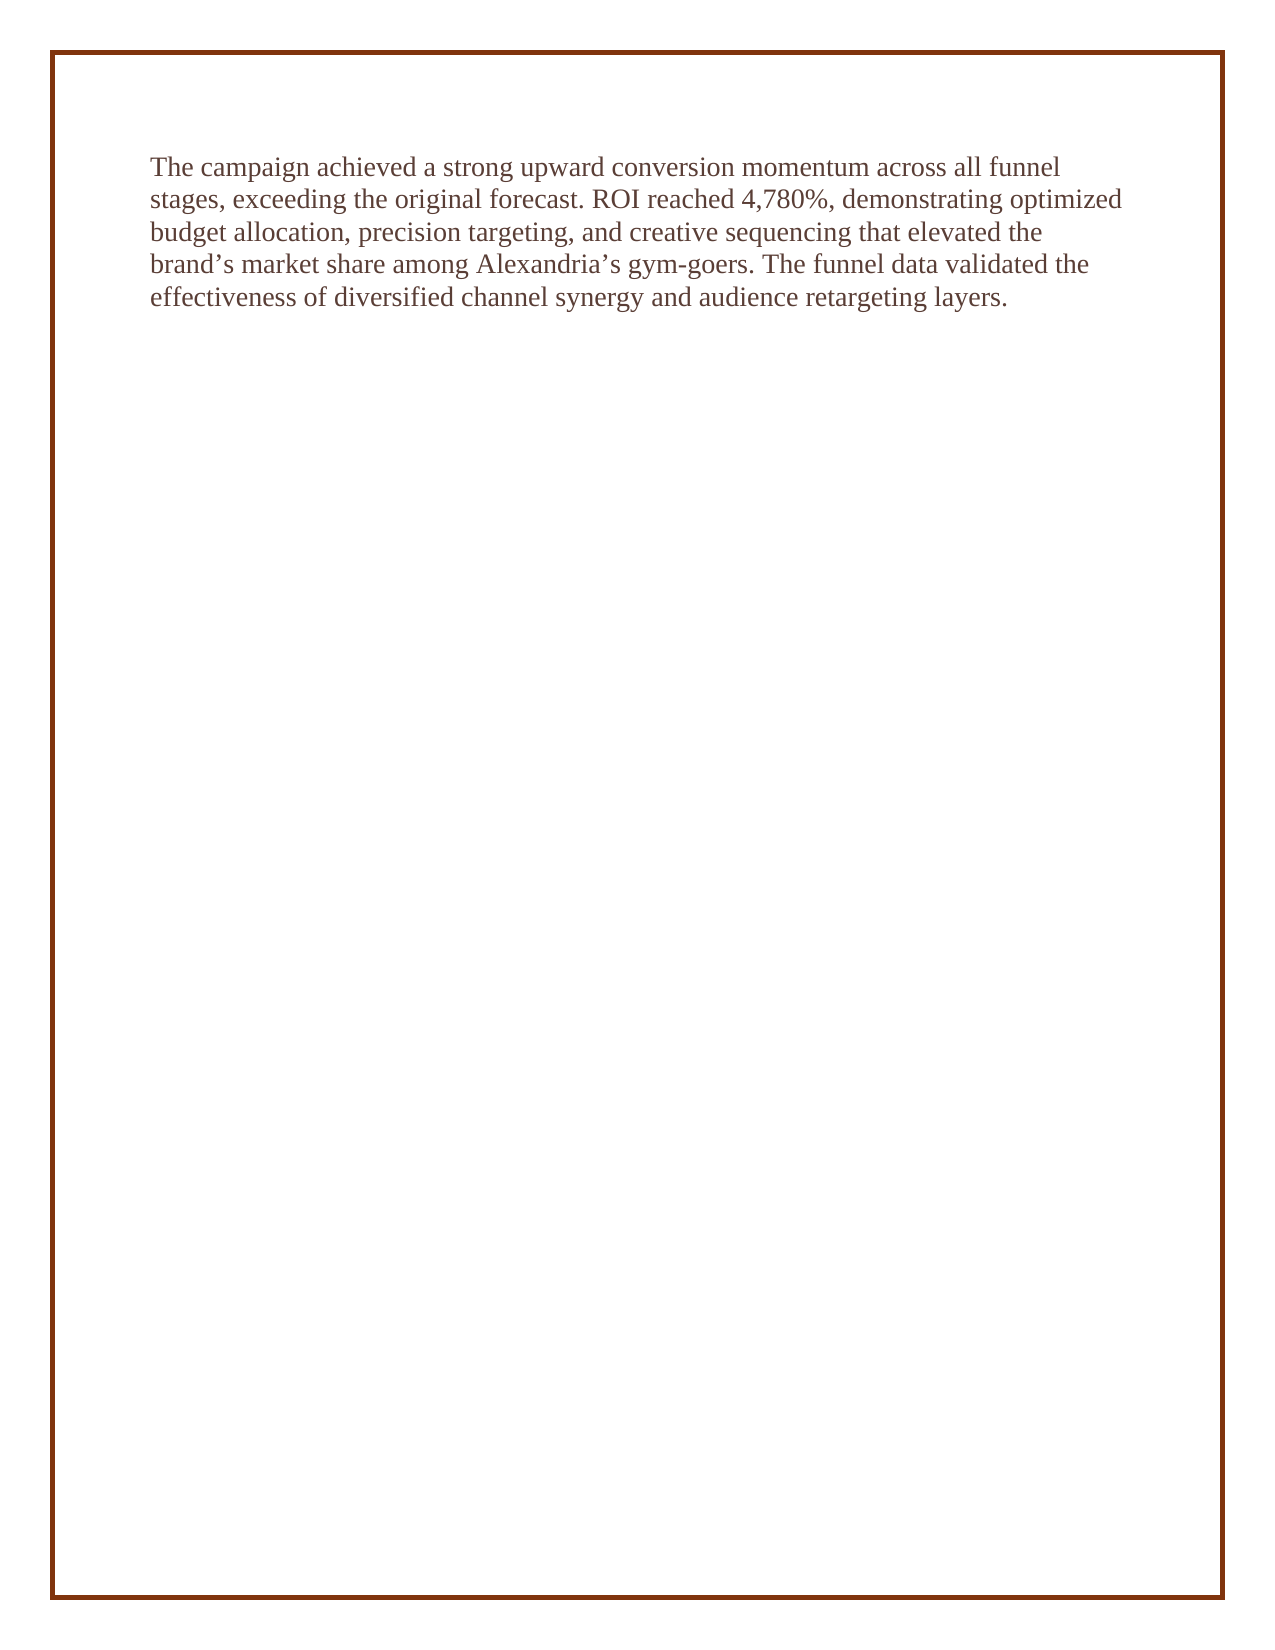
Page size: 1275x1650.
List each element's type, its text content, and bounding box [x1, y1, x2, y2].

text The campaign achieved a strong upward conversion momentum across all funnel stages, exceeding the original forecast. ROI reached 4,780%, demonstrating optimized budget allocation, precision targeting, and creative sequencing that elevated the brand’s market share among Alexandria’s gym-goers. The funnel data validated the effectiveness of diversified channel synergy and audience retargeting layers. [150, 150, 1125, 312]
